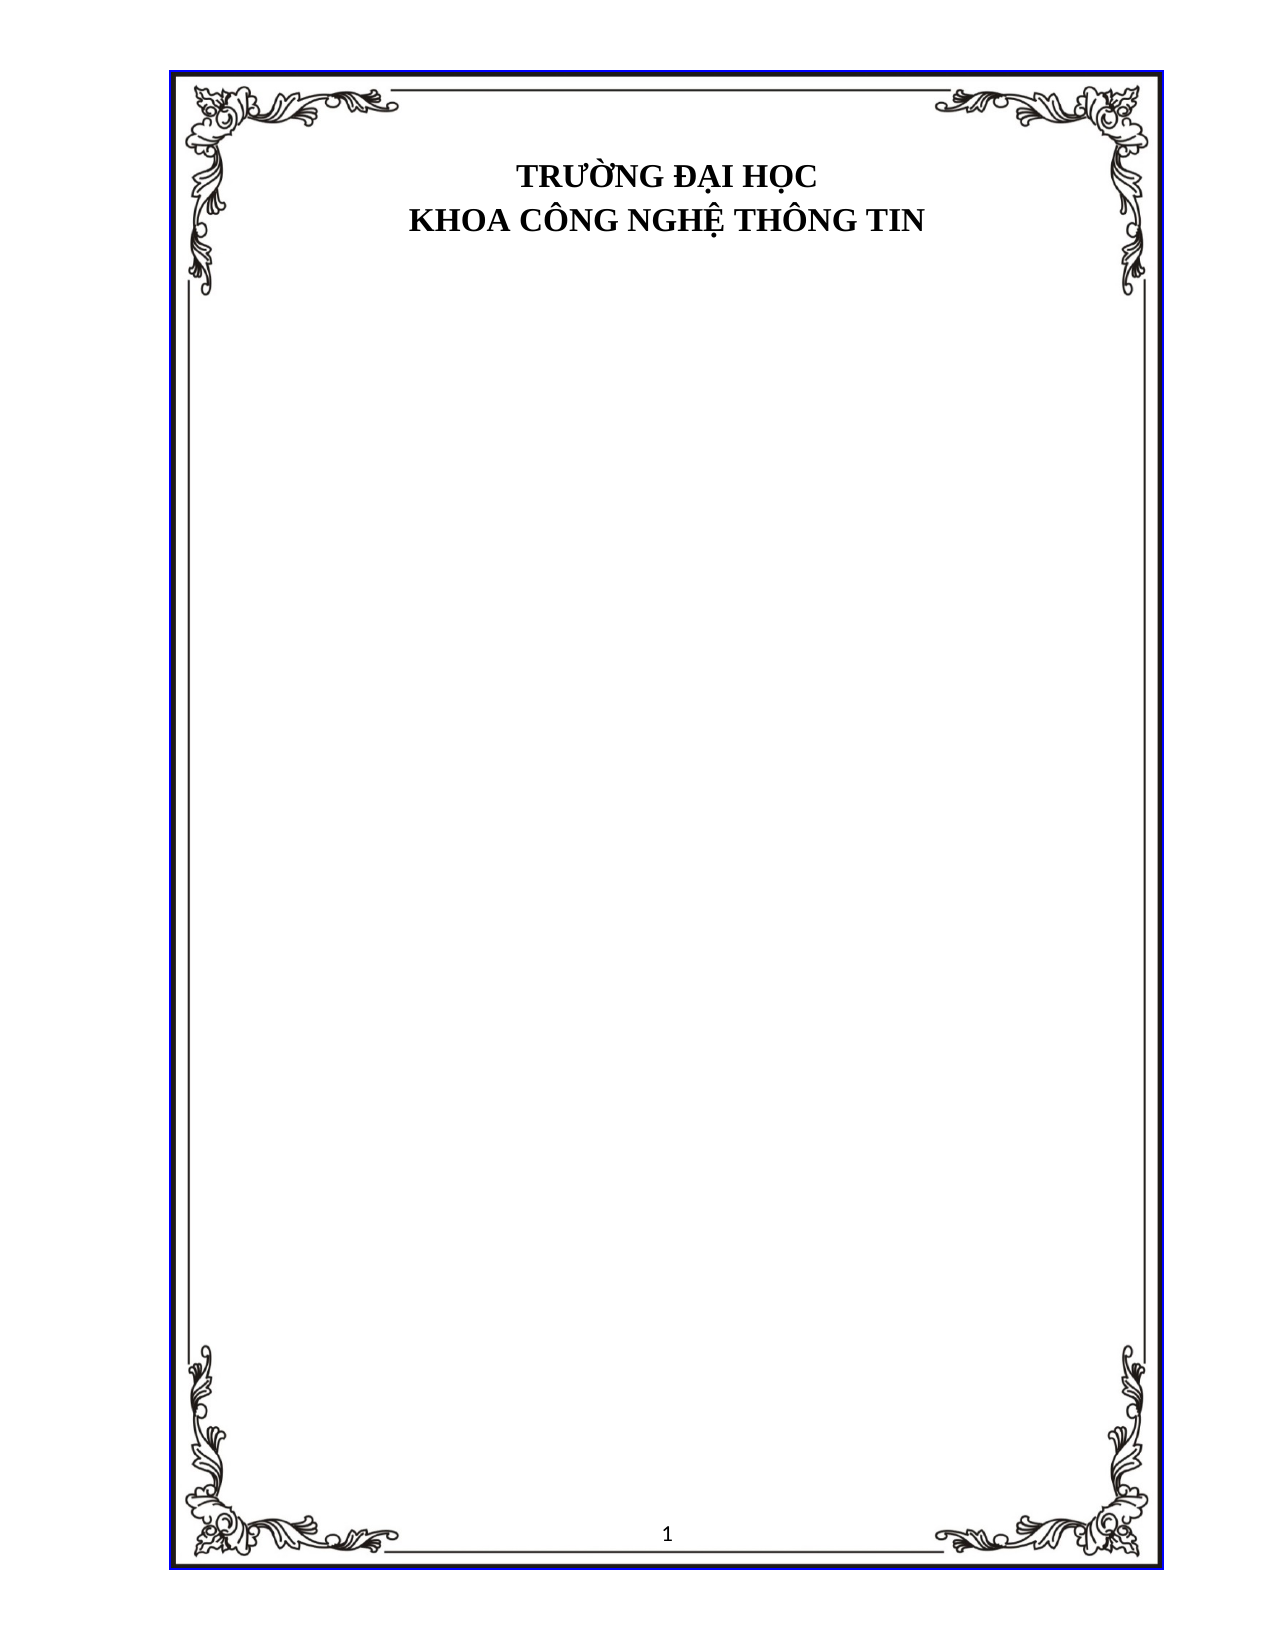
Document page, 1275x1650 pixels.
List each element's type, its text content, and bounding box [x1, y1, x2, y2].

picture [171, 72, 1162, 1568]
text KHOA CÔNG NGHỆ THÔNG TIN [177, 201, 1157, 239]
text TRƯỜNG ĐẠI HỌC [177, 157, 1157, 195]
